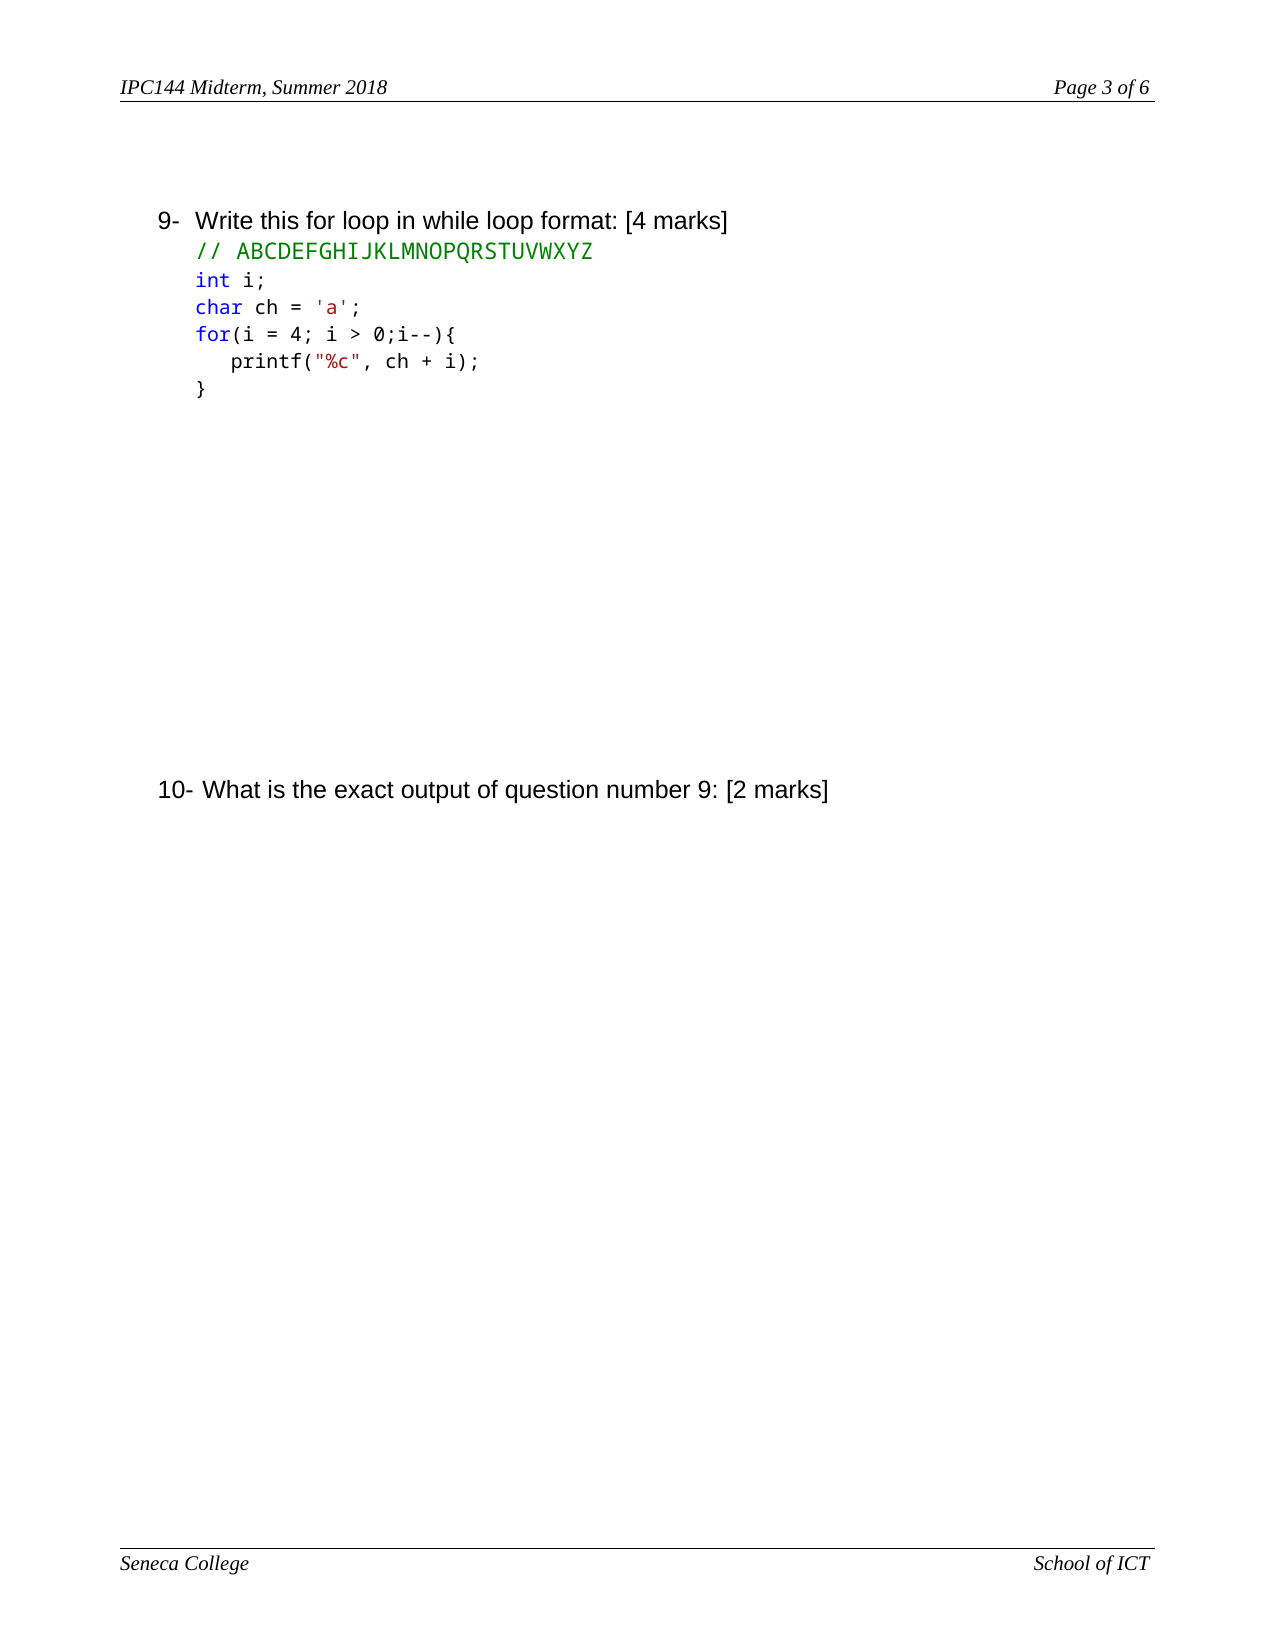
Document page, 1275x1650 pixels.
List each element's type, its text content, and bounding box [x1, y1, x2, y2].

list // ABCDEFGHIJKLMNOPQRSTUVWXYZ [195, 235, 1155, 266]
text printf("%c", ch + i); [120, 347, 1155, 374]
text for(i = 4; i > 0;i--){ [120, 320, 1155, 347]
text } [195, 374, 1155, 401]
list Write this for loop in while loop format: [4 marks] [157, 206, 1155, 235]
list What is the exact output of question number 9: [2 marks] [157, 775, 1155, 804]
text int i; [120, 266, 1155, 293]
text char ch = 'a'; [120, 293, 1155, 320]
